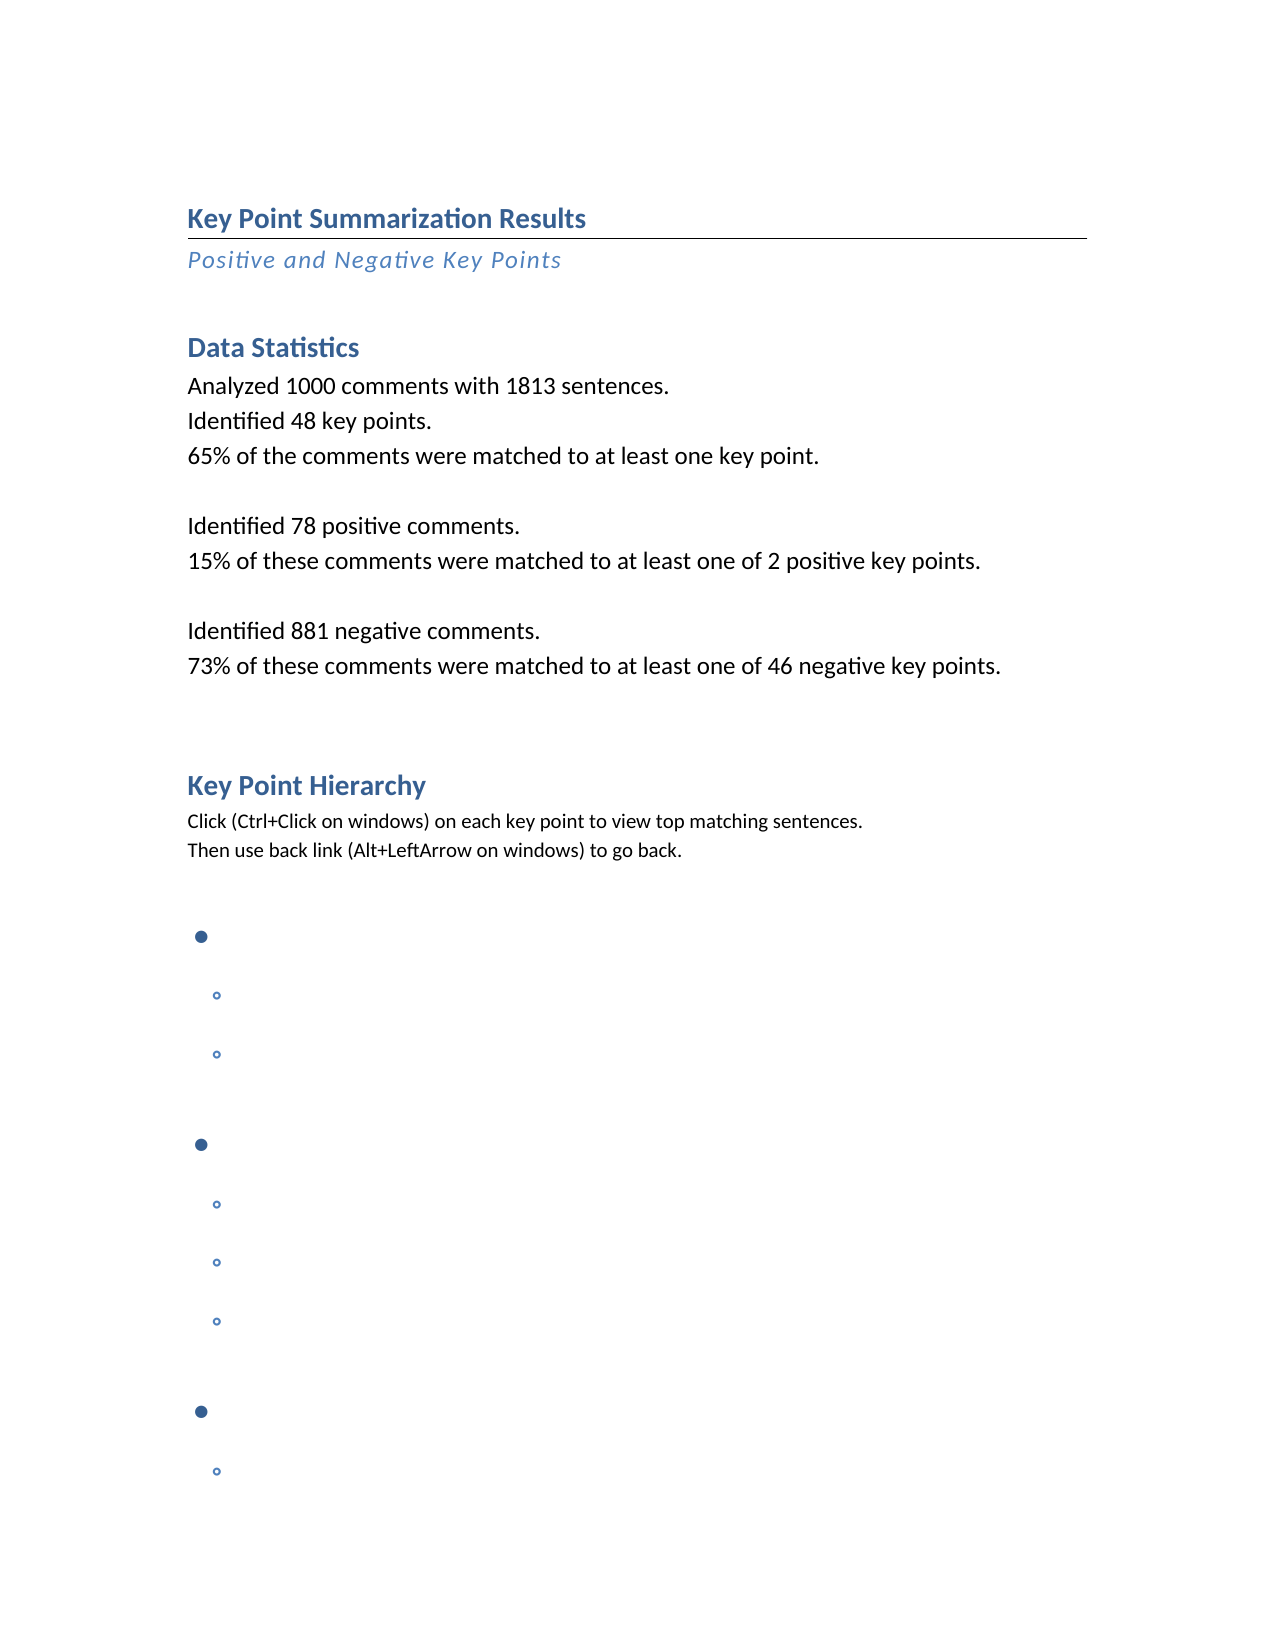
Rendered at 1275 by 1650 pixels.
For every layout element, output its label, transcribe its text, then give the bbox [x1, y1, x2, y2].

subtitle ◦ [187, 1187, 1087, 1220]
subtitle ◦ [187, 1304, 1087, 1337]
text Analyzed 1000 comments with 1813 sentences. Identified 48 key points. 65% of the comments were matched to at least one key point. Identified 78 positive comments. 15% of these comments were matched to at least one of 2 positive key points. Identified 881 negative comments. 73% of these comments were matched to at least one of 46 negative key points. [187, 371, 1087, 713]
subtitle Positive and Negative Key Points [187, 244, 1087, 275]
subtitle Data Statistics [187, 329, 1087, 365]
subtitle • [187, 917, 1087, 952]
subtitle • [187, 1392, 1087, 1428]
text Click (Ctrl+Click on windows) on each key point to view top matching sentences. Then use back link (Alt+LeftArrow on windows) to go back. [187, 808, 1087, 863]
subtitle Key Point Hierarchy [187, 767, 1087, 803]
subtitle Key Point Summarization Results [187, 200, 1087, 239]
subtitle • [187, 1125, 1087, 1161]
subtitle ◦ [187, 1246, 1087, 1279]
subtitle ◦ [187, 1037, 1087, 1070]
subtitle ◦ [187, 1454, 1087, 1487]
subtitle ◦ [187, 978, 1087, 1011]
